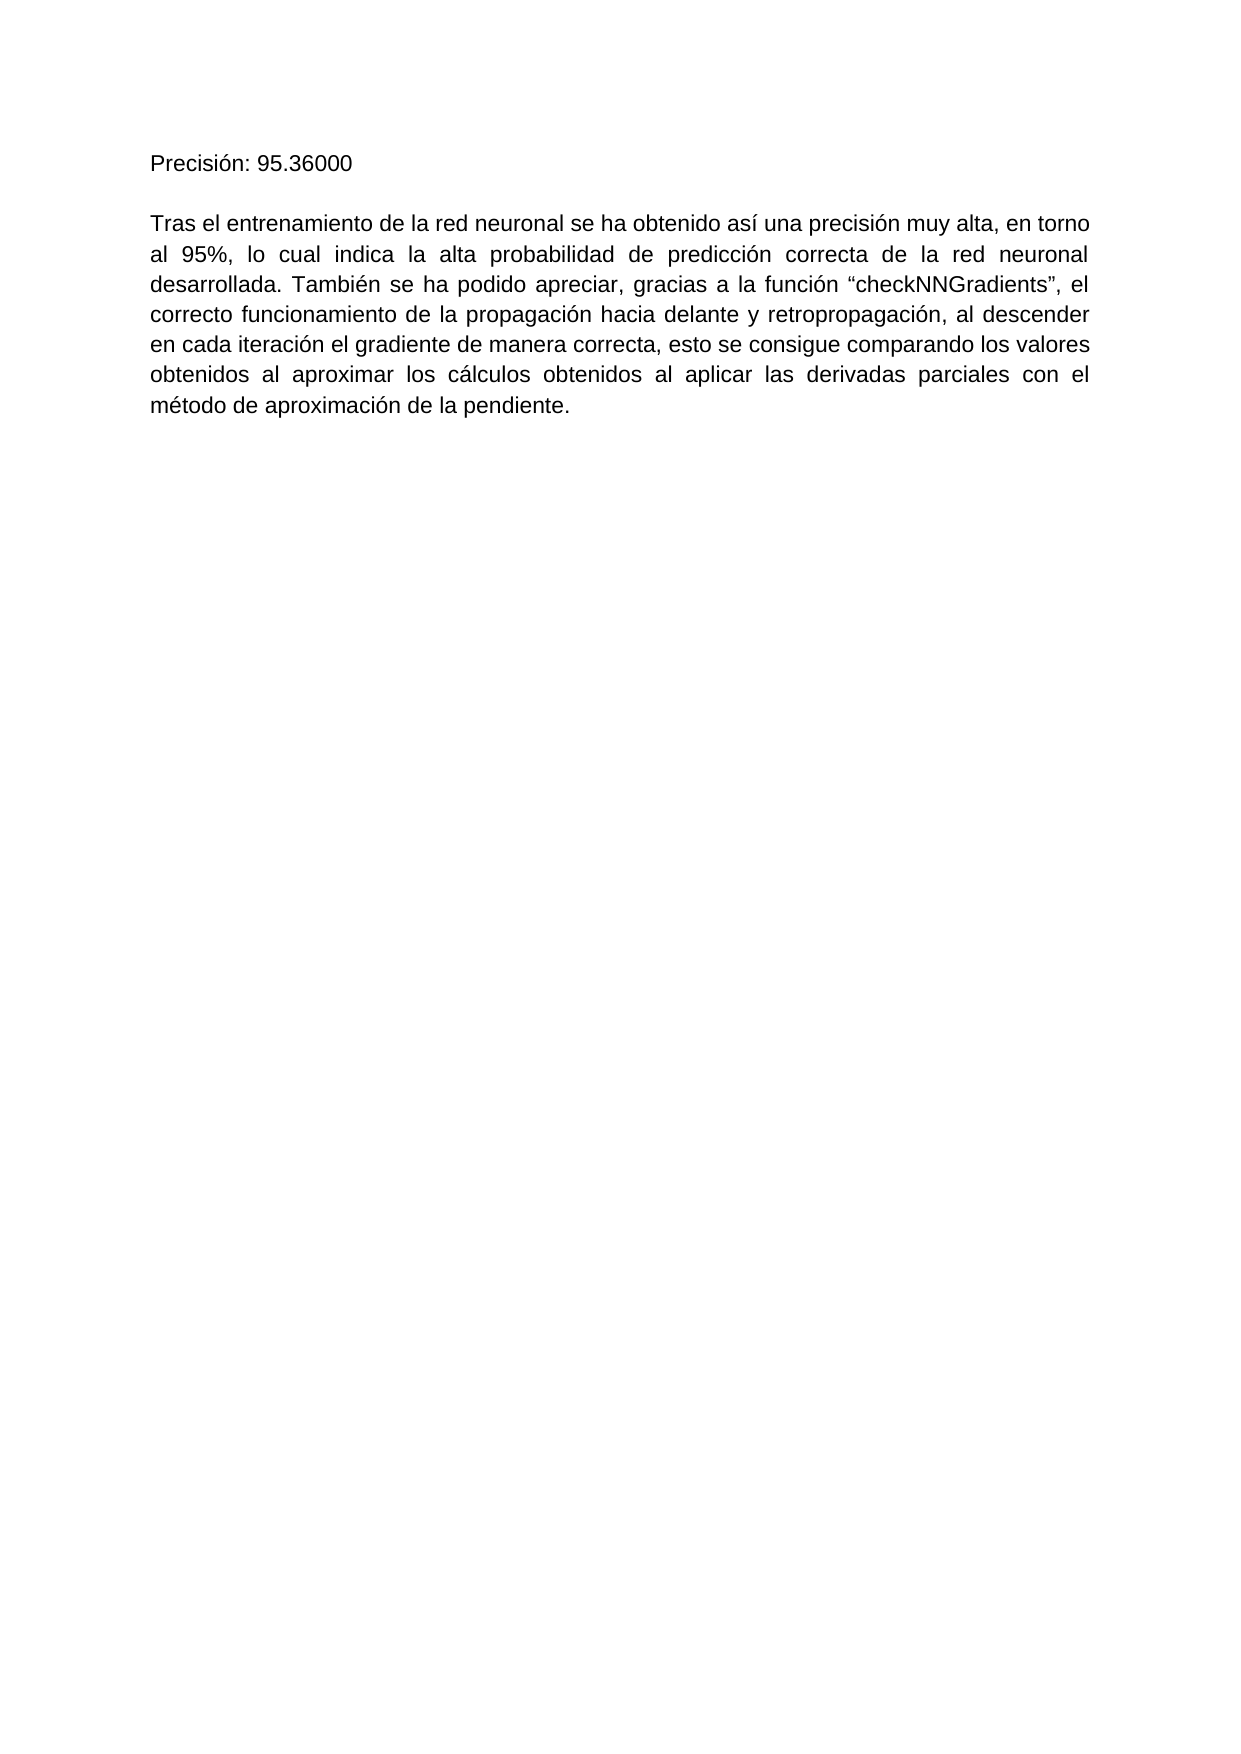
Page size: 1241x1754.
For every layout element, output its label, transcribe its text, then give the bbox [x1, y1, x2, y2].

text Precisión: 95.36000 [150, 150, 1090, 176]
text Tras el entrenamiento de la red neuronal se ha obtenido así una precisión muy alta, en torno al 95%, lo cual indica la alta probabilidad de predicción correcta de la red neuronal desarrollada. También se ha podido apreciar, gracias a la función “checkNNGradients”, el correcto funcionamiento de la propagación hacia delante y retropropagación, al descender en cada iteración el gradiente de manera correcta, esto se consigue comparando los valores obtenidos al aproximar los cálculos obtenidos al aplicar las derivadas parciales con el método de aproximación de la pendiente. [150, 210, 1090, 418]
